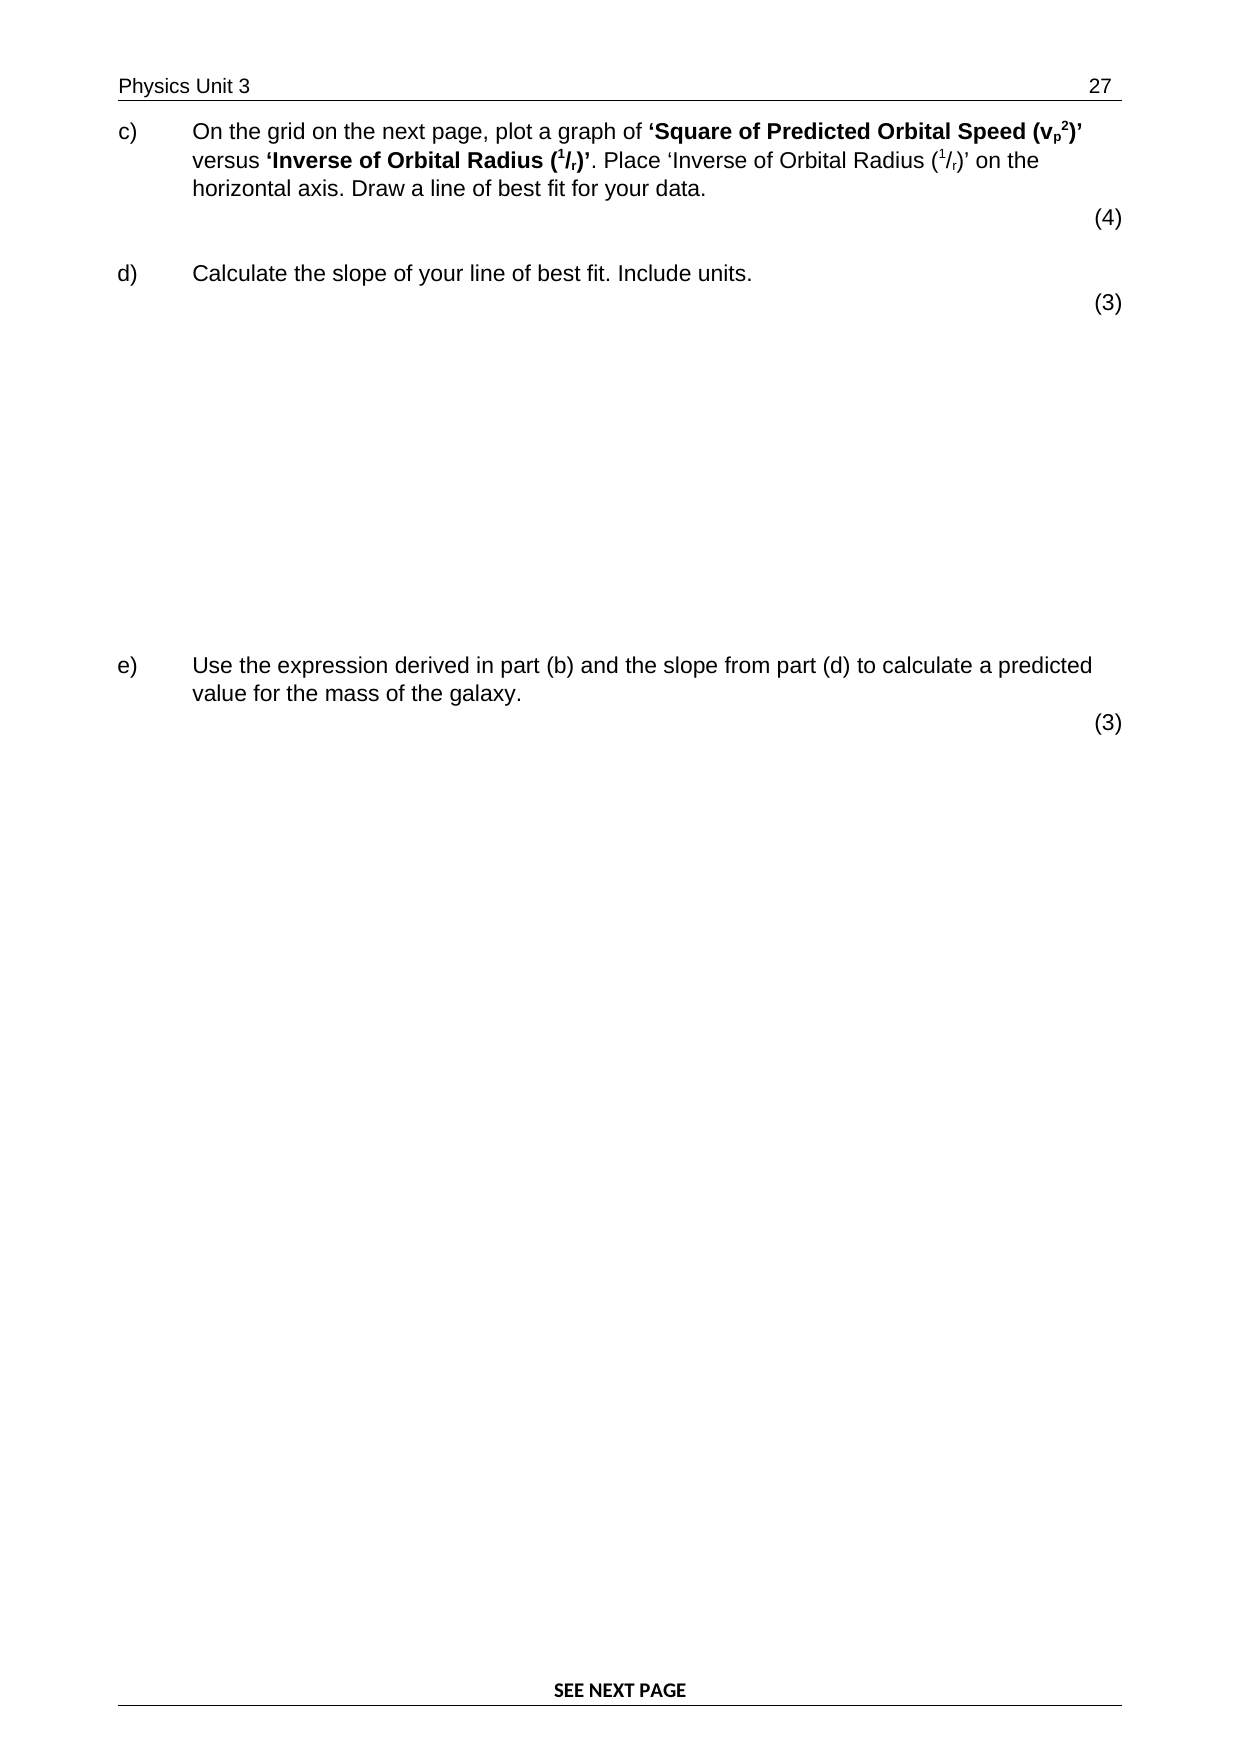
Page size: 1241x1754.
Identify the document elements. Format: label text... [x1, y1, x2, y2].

list Use the expression derived in part (b) and the slope from part (d) to calculate a predicted value for the mass of the galaxy. [117, 652, 1122, 706]
list On the grid on the next page, plot a graph of ‘Square of Predicted Orbital Speed (vp2)’ versus ‘Inverse of Orbital Radius (1/r)’. Place ‘Inverse of Orbital Radius (1/r)’ on the horizontal axis. Draw a line of best fit for your data. [118, 118, 1122, 201]
list (4) [192, 203, 1122, 230]
list Calculate the slope of your line of best fit. Include units. [117, 260, 1122, 287]
list (3) [193, 289, 1122, 315]
list (3) [193, 708, 1122, 735]
